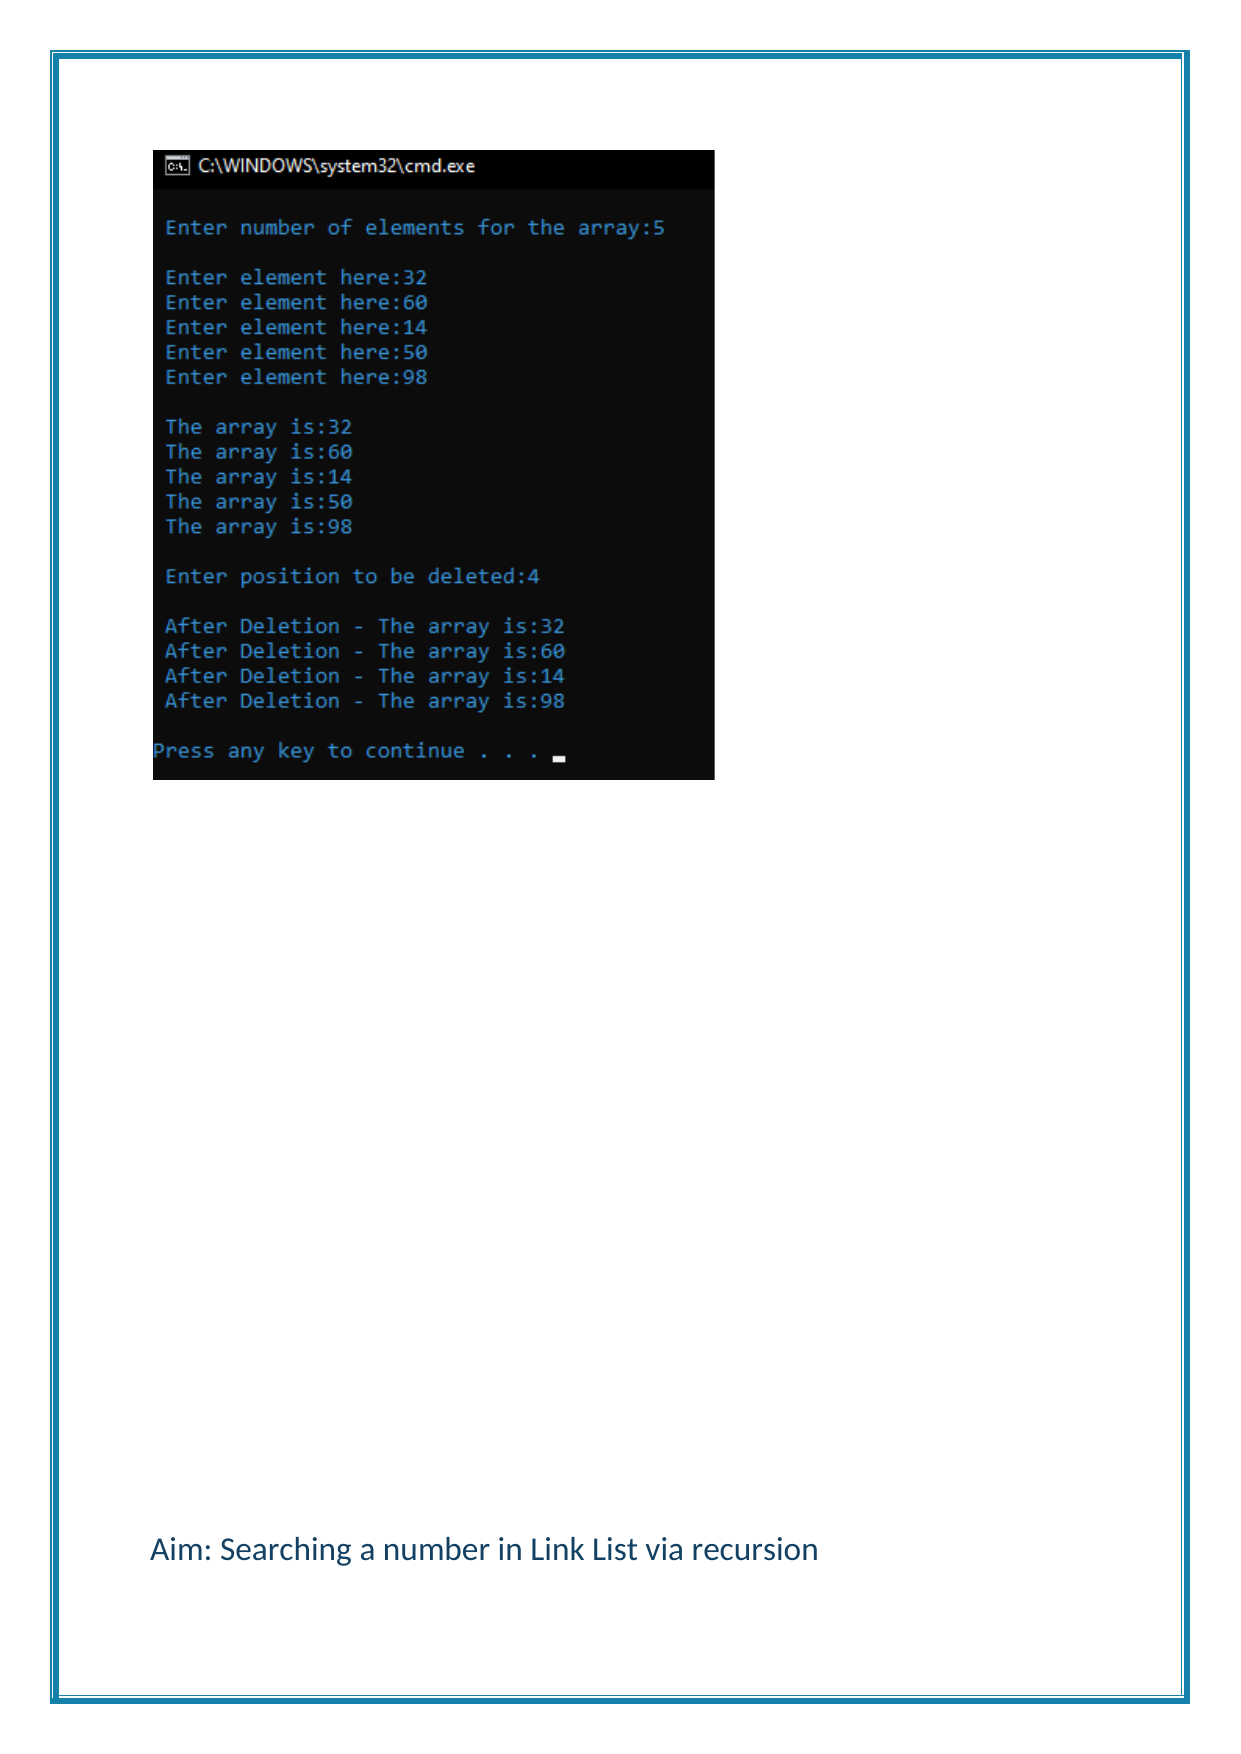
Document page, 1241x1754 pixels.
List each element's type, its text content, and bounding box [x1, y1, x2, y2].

picture [153, 150, 715, 780]
text Aim: Searching a number in Link List via recursion [150, 1528, 1090, 1568]
